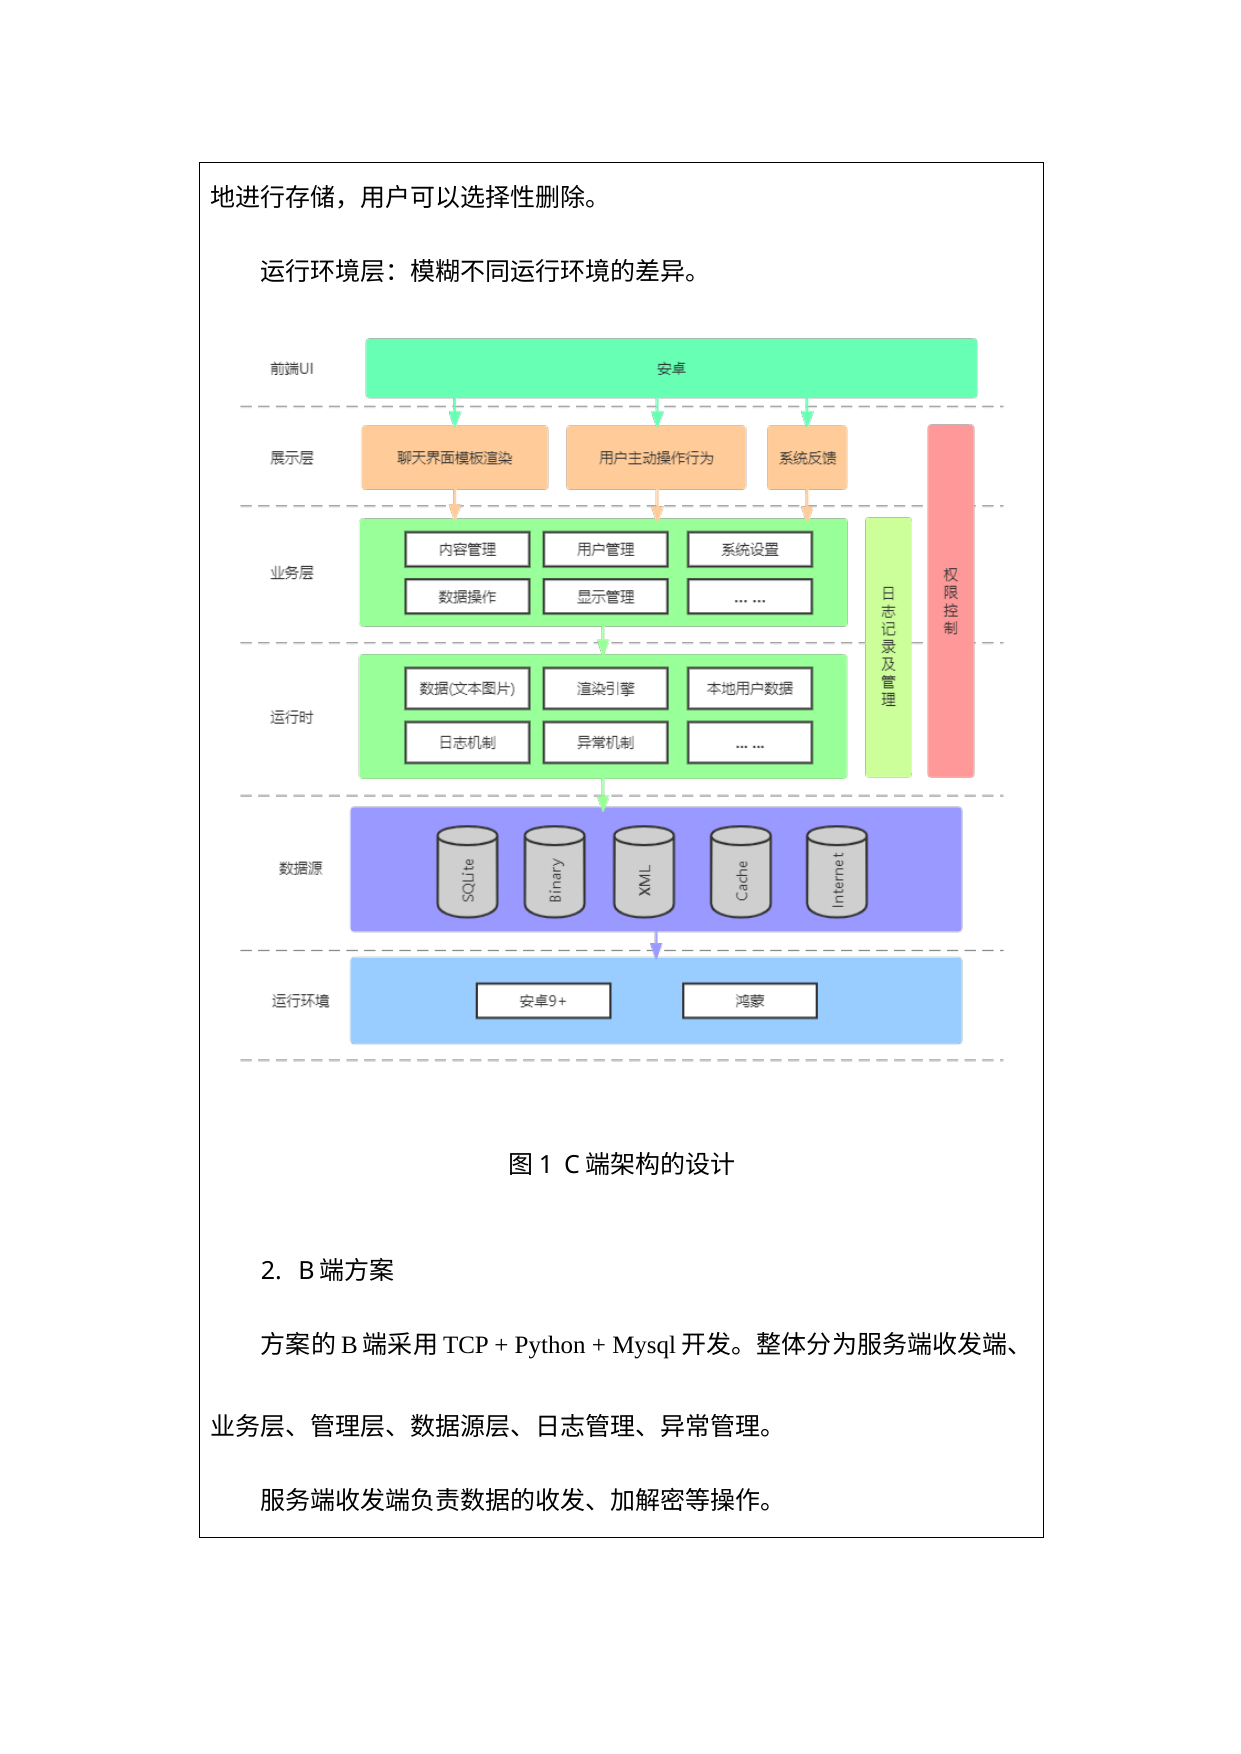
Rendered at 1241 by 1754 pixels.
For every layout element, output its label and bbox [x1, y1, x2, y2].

picture [212, 311, 1031, 1099]
table_cell [200, 163, 1043, 1537]
